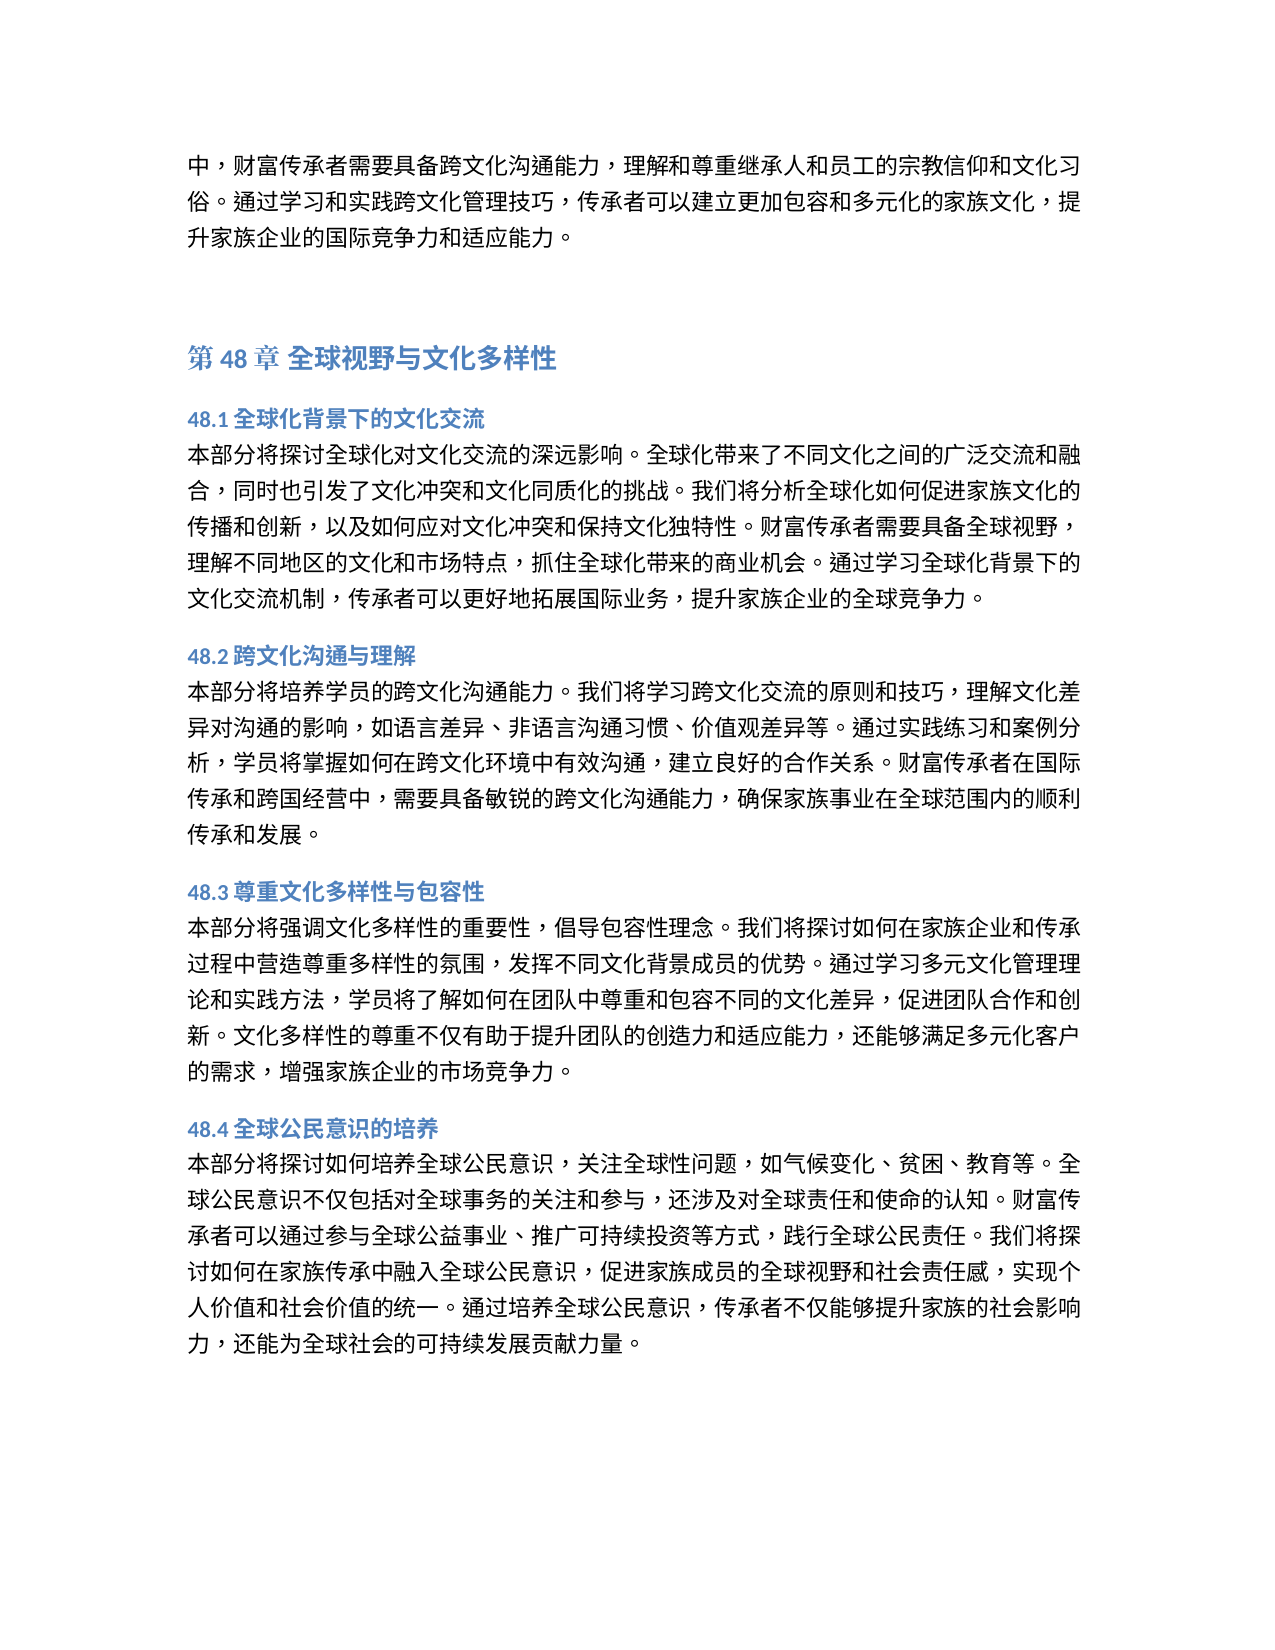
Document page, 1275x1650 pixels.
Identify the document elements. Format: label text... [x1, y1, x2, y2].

subtitle 48.1全球化背景下的文化交流 [187, 403, 1087, 434]
text 本部分将探讨全球化对文化交流的深远影响。全球化带来了不同文化之间的广泛交流和融合，同时也引发了文化冲突和文化同质化的挑战。我们将分析全球化如何促进家族文化的传播和创新，以及如何应对文化冲突和保持文化独特性。财富传承者需要具备全球视野，理解不同地区的文化和市场特点，抓住全球化带来的商业机会。通过学习全球化背景下的文化交流机制，传承者可以更好地拓展国际业务，提升家族企业的全球竞争力。 [187, 439, 1087, 614]
text 本部分将培养学员的跨文化沟通能力。我们将学习跨文化交流的原则和技巧，理解文化差异对沟通的影响，如语言差异、非语言沟通习惯、价值观差异等。通过实践练习和案例分析，学员将掌握如何在跨文化环境中有效沟通，建立良好的合作关系。财富传承者在国际传承和跨国经营中，需要具备敏锐的跨文化沟通能力，确保家族事业在全球范围内的顺利传承和发展。 [187, 676, 1087, 851]
text 本部分将探讨如何培养全球公民意识，关注全球性问题，如气候变化、贫困、教育等。全球公民意识不仅包括对全球事务的关注和参与，还涉及对全球责任和使命的认知。财富传承者可以通过参与全球公益事业、推广可持续投资等方式，践行全球公民责任。我们将探讨如何在家族传承中融入全球公民意识，促进家族成员的全球视野和社会责任感，实现个人价值和社会价值的统一。通过培养全球公民意识，传承者不仅能够提升家族的社会影响力，还能为全球社会的可持续发展贡献力量。 [187, 1148, 1087, 1359]
subtitle 48.3尊重文化多样性与包容性 [187, 876, 1087, 907]
subtitle 第48章 全球视野与文化多样性 [187, 337, 1087, 376]
subtitle 48.2跨文化沟通与理解 [187, 639, 1087, 671]
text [187, 150, 1087, 253]
text 本部分将强调文化多样性的重要性，倡导包容性理念。我们将探讨如何在家族企业和传承过程中营造尊重多样性的氛围，发挥不同文化背景成员的优势。通过学习多元文化管理理论和实践方法，学员将了解如何在团队中尊重和包容不同的文化差异，促进团队合作和创新。文化多样性的尊重不仅有助于提升团队的创造力和适应能力，还能够满足多元化客户的需求，增强家族企业的市场竞争力。 [187, 912, 1087, 1087]
subtitle 48.4全球公民意识的培养 [187, 1112, 1087, 1144]
